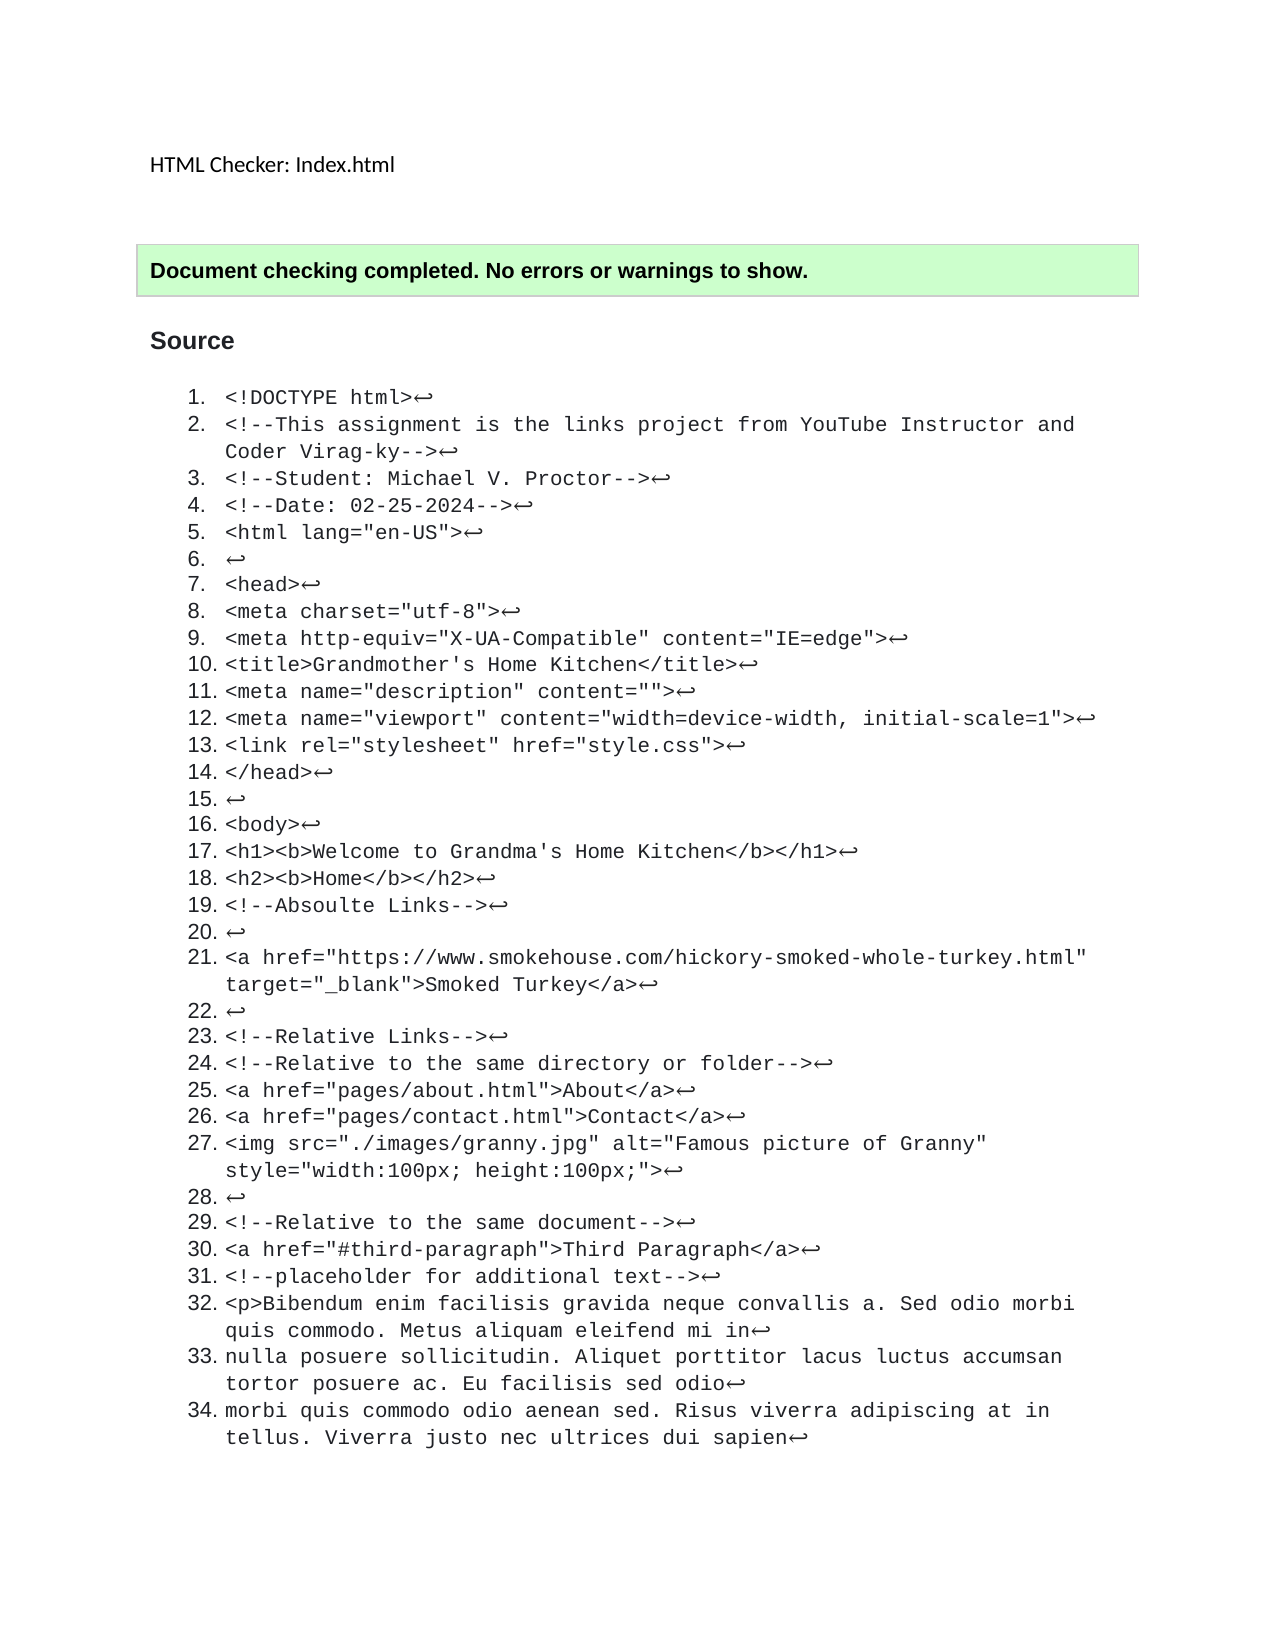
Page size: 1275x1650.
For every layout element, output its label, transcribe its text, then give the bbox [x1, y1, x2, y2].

list <meta http-equiv="X-UA-Compatible" content="IE=edge">↩ [187, 624, 1125, 651]
list <!DOCTYPE html>↩ [187, 384, 1125, 411]
list <p>Bibendum enim facilisis gravida neque convallis a. Sed odio morbi quis commodo. Metus aliquam eleifend mi in↩ [187, 1290, 1125, 1343]
list </head>↩ [187, 759, 1125, 786]
list <!--This assignment is the links project from YouTube Instructor and Coder Virag-ky-->↩ [187, 411, 1125, 465]
list ↩ [187, 1184, 1125, 1209]
list <a href="pages/contact.html">Contact</a>↩ [187, 1103, 1125, 1130]
list <!--Date: 02-25-2024-->↩ [187, 492, 1125, 518]
list <!--Absoulte Links-->↩ [187, 892, 1125, 918]
list <meta name="viewport" content="width=device-width, initial-scale=1">↩ [187, 705, 1125, 732]
list <h2><b>Home</b></h2>↩ [187, 865, 1125, 892]
list <head>↩ [187, 571, 1125, 597]
list <a href="pages/about.html">About</a>↩ [187, 1076, 1125, 1103]
list ↩ [187, 997, 1125, 1023]
list <!--Relative Links-->↩ [187, 1023, 1125, 1049]
list <meta name="description" content="">↩ [187, 678, 1125, 705]
list ↩ [187, 545, 1125, 571]
list <title>Grandmother's Home Kitchen</title>↩ [187, 651, 1125, 678]
list <!--placeholder for additional text-->↩ [187, 1263, 1125, 1290]
list <img src="./images/granny.jpg" alt="Famous picture of Granny" style="width:100px; height:100px;">↩ [187, 1130, 1125, 1184]
list <!--Relative to the same directory or folder-->↩ [187, 1049, 1125, 1076]
list <!--Relative to the same document-->↩ [187, 1209, 1125, 1236]
list <html lang="en-US">↩ [187, 518, 1125, 545]
list <a href="#third-paragraph">Third Paragraph</a>↩ [187, 1236, 1125, 1263]
list ↩ [187, 786, 1125, 811]
text Document checking completed. No errors or warnings to show. [138, 245, 1138, 295]
text Source [150, 326, 1125, 355]
list ↩ [187, 918, 1125, 944]
list <meta charset="utf-8">↩ [187, 597, 1125, 624]
list <a href="https://www.smokehouse.com/hickory-smoked-whole-turkey.html" target="_blank">Smoked Turkey</a>↩ [187, 944, 1125, 997]
text HTML Checker: Index.html [150, 150, 1125, 178]
list <h1><b>Welcome to Grandma's Home Kitchen</b></h1>↩ [187, 838, 1125, 865]
list morbi quis commodo odio aenean sed. Risus viverra adipiscing at in tellus. Viverra justo nec ultrices dui sapien↩ [187, 1397, 1125, 1451]
list <link rel="stylesheet" href="style.css">↩ [187, 732, 1125, 759]
list <!--Student: Michael V. Proctor-->↩ [187, 465, 1125, 492]
list nulla posuere sollicitudin. Aliquet porttitor lacus luctus accumsan tortor posuere ac. Eu facilisis sed odio↩ [187, 1343, 1125, 1397]
list <body>↩ [187, 811, 1125, 838]
